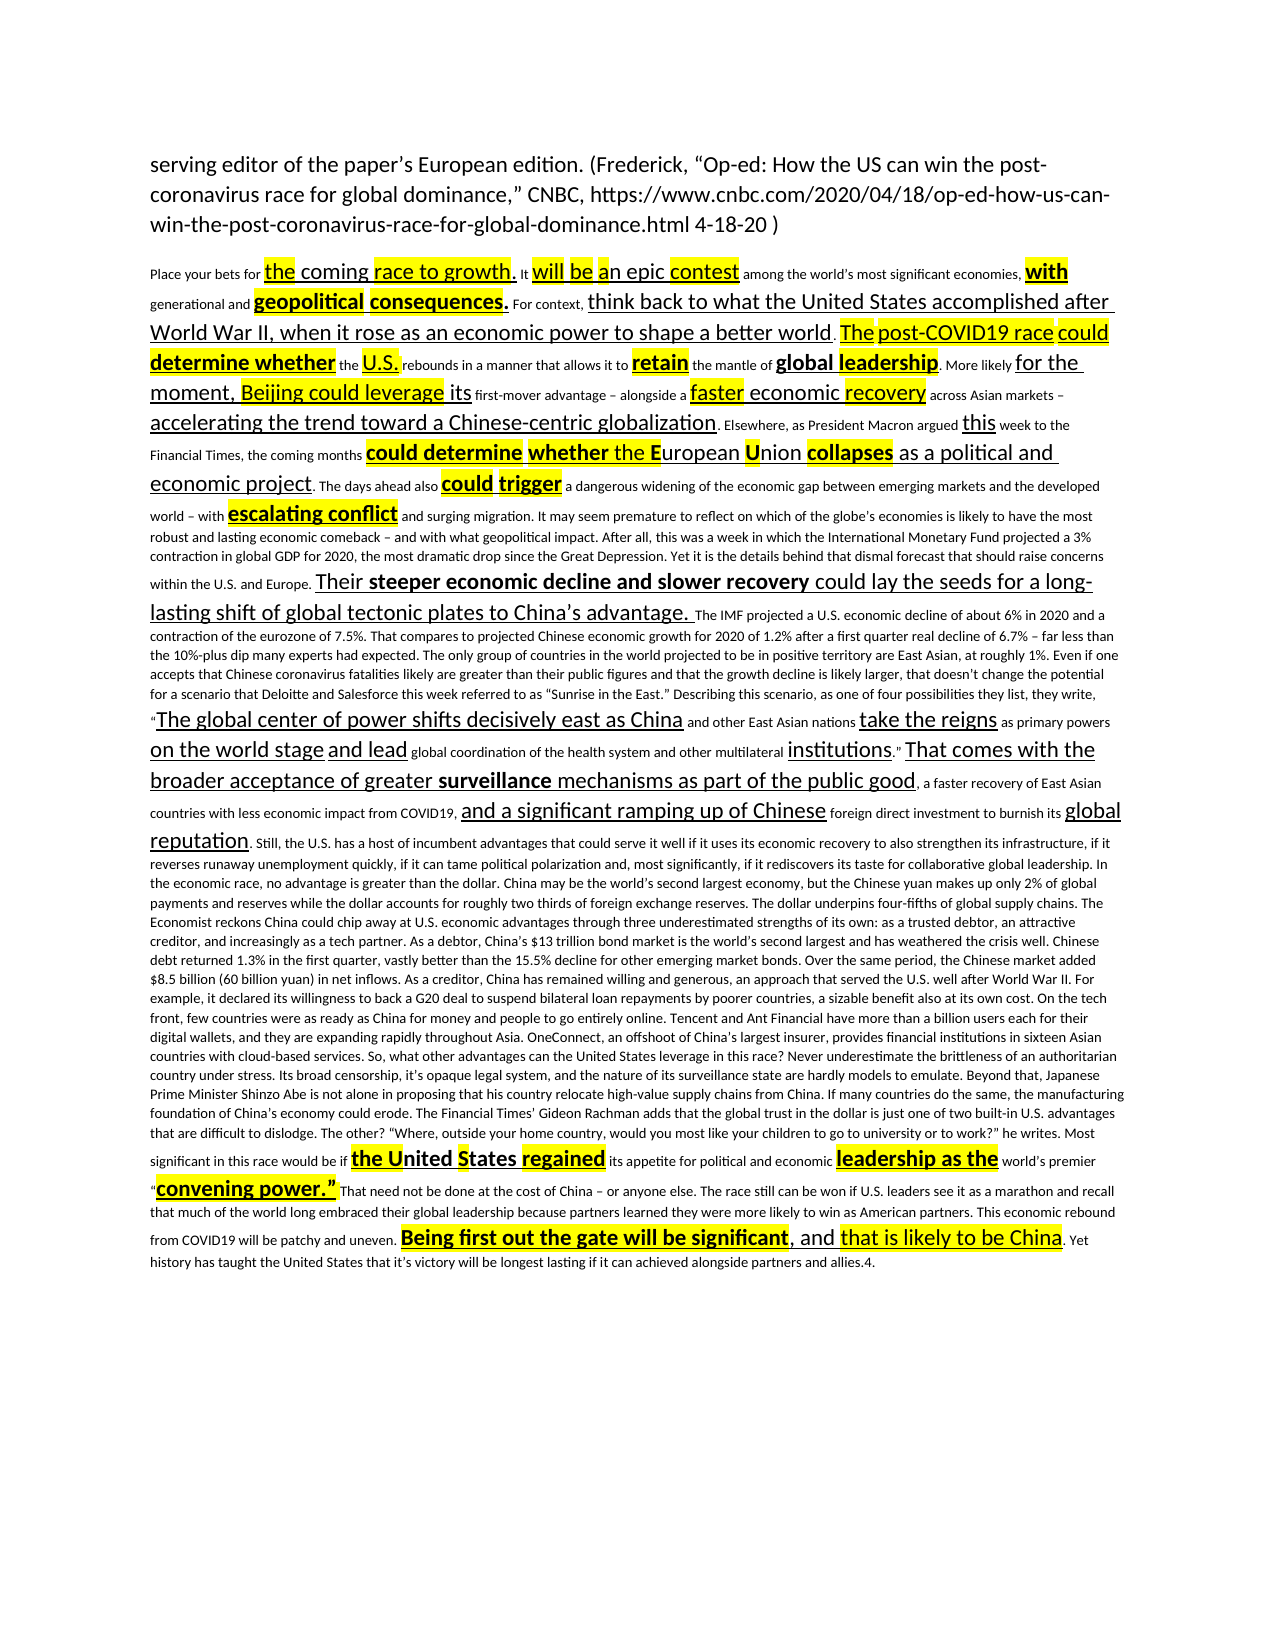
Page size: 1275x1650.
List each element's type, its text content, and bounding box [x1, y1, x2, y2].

text Place your bets for the coming race to growth. It will be an epic contest among the world’s most significant economies, with generational and geopolitical consequences. For context, think back to what the United States accomplished after World War II, when it rose as an economic power to shape a better world. The post-COVID19 race could determine whether the U.S. rebounds in a manner that allows it to retain the mantle of global leadership. More likely for the moment, Beijing could leverage its first-mover advantage – alongside a faster economic recovery across Asian markets – accelerating the trend toward a Chinese-centric globalization. Elsewhere, as President Macron argued this week to the Financial Times, the coming months could determine whether the European Union collapses as a political and economic project. The days ahead also could trigger a dangerous widening of the economic gap between emerging markets and the developed world – with escalating conflict and surging migration. It may seem premature to reflect on which of the globe’s economies is likely to have the most robust and lasting economic comeback – and with what geopolitical impact. After all, this was a week in which the International Monetary Fund projected a 3% contraction in global GDP for 2020, the most dramatic drop since the Great Depression. Yet it is the details behind that dismal forecast that should raise concerns within the U.S. and Europe. Their steeper economic decline and slower recovery could lay the seeds for a long-lasting shift of global tectonic plates to China’s advantage. The IMF projected a U.S. economic decline of about 6% in 2020 and a contraction of the eurozone of 7.5%. That compares to projected Chinese economic growth for 2020 of 1.2% after a first quarter real decline of 6.7% – far less than the 10%-plus dip many experts had expected. The only group of countries in the world projected to be in positive territory are East Asian, at roughly 1%. Even if one accepts that Chinese coronavirus fatalities likely are greater than their public figures and that the growth decline is likely larger, that doesn’t change the potential for a scenario that Deloitte and Salesforce this week referred to as “Sunrise in the East.” Describing this scenario, as one of four possibilities they list, they write, “The global center of power shifts decisively east as China and other East Asian nations take the reigns as primary powers on the world stage and lead global coordination of the health system and other multilateral institutions.” That comes with the broader acceptance of greater surveillance mechanisms as part of the public good, a faster recovery of East Asian countries with less economic impact from COVID19, and a significant ramping up of Chinese foreign direct investment to burnish its global reputation. Still, the U.S. has a host of incumbent advantages that could serve it well if it uses its economic recovery to also strengthen its infrastructure, if it reverses runaway unemployment quickly, if it can tame political polarization and, most significantly, if it rediscovers its taste for collaborative global leadership. In the economic race, no advantage is greater than the dollar. China may be the world’s second largest economy, but the Chinese yuan makes up only 2% of global payments and reserves while the dollar accounts for roughly two thirds of foreign exchange reserves. The dollar underpins four-fifths of global supply chains. The Economist reckons China could chip away at U.S. economic advantages through three underestimated strengths of its own: as a trusted debtor, an attractive creditor, and increasingly as a tech partner. As a debtor, China’s $13 trillion bond market is the world’s second largest and has weathered the crisis well. Chinese debt returned 1.3% in the first quarter, vastly better than the 15.5% decline for other emerging market bonds. Over the same period, the Chinese market added $8.5 billion (60 billion yuan) in net inflows. As a creditor, China has remained willing and generous, an approach that served the U.S. well after World War II. For example, it declared its willingness to back a G20 deal to suspend bilateral loan repayments by poorer countries, a sizable benefit also at its own cost. On the tech front, few countries were as ready as China for money and people to go entirely online. Tencent and Ant Financial have more than a billion users each for their digital wallets, and they are expanding rapidly throughout Asia. OneConnect, an offshoot of China’s largest insurer, provides financial institutions in sixteen Asian countries with cloud-based services. So, what other advantages can the United States leverage in this race? Never underestimate the brittleness of an authoritarian country under stress. Its broad censorship, it’s opaque legal system, and the nature of its surveillance state are hardly models to emulate. Beyond that, Japanese Prime Minister Shinzo Abe is not alone in proposing that his country relocate high-value supply chains from China. If many countries do the same, the manufacturing foundation of China’s economy could erode. The Financial Times’ Gideon Rachman adds that the global trust in the dollar is just one of two built-in U.S. advantages that are difficult to dislodge. The other? “Where, outside your home country, would you most like your children to go to university or to work?” he writes. Most significant in this race would be if the United States regained its appetite for political and economic leadership as the world’s premier “convening power.” That need not be done at the cost of China – or anyone else. The race still can be won if U.S. leaders see it as a marathon and recall that much of the world long embraced their global leadership because partners learned they were more likely to win as American partners. This economic rebound from COVID19 will be patchy and uneven. Being first out the gate will be significant, and that is likely to be China. Yet history has taught the United States that it’s victory will be longest lasting if it can achieved alongside partners and allies.4. [150, 257, 1125, 1271]
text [150, 150, 1125, 238]
